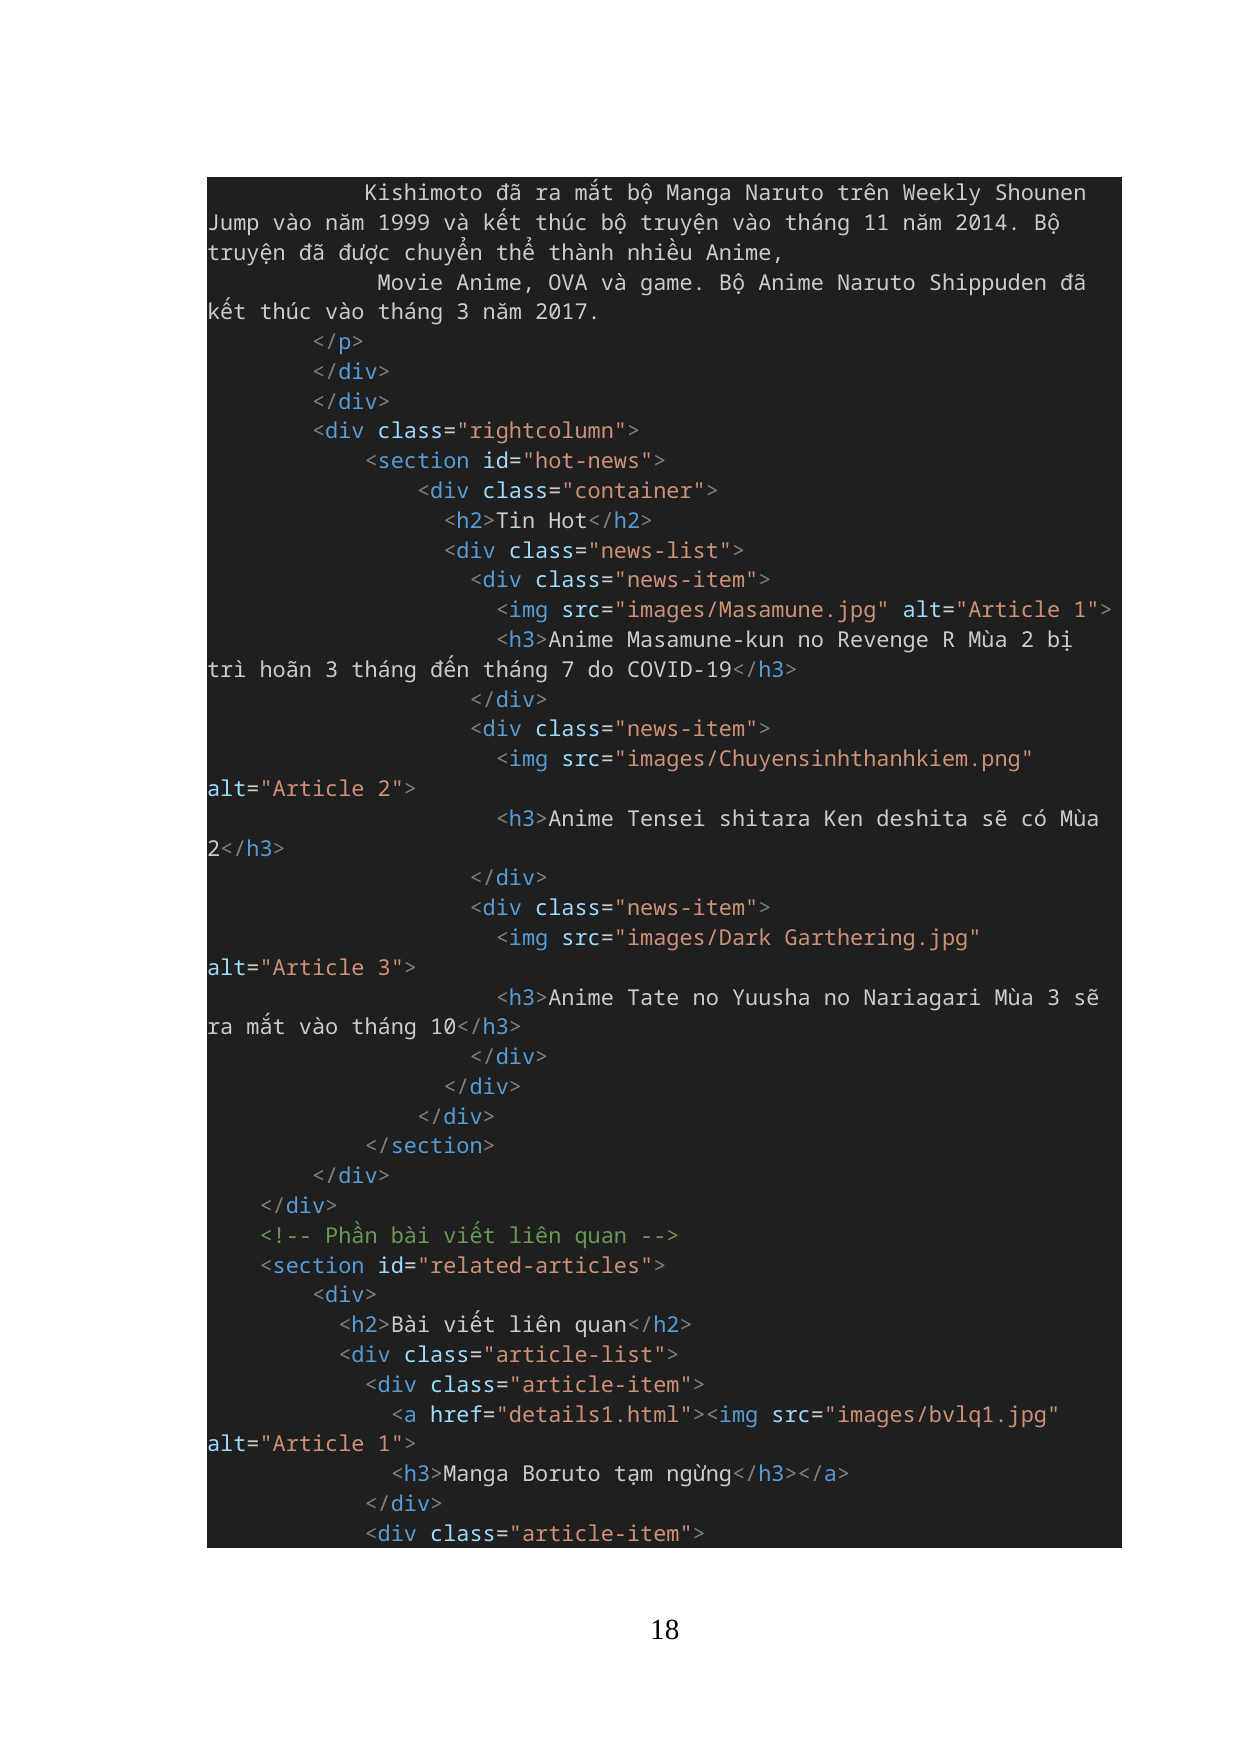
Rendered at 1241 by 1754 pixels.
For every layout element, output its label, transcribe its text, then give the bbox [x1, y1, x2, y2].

text </div> [207, 1190, 1122, 1220]
text Kishimoto đã ra mắt bộ Manga Naruto trên Weekly Shounen Jump vào năm 1999 và kết thúc bộ truyện vào tháng 11 năm 2014. Bộ truyện đã được chuyển thể thành nhiều Anime, [207, 177, 1122, 267]
text <h3>Anime Tensei shitara Ken deshita sẽ có Mùa 2</h3> [207, 803, 1122, 862]
text </div> [207, 1101, 1122, 1131]
text </div> [207, 862, 1122, 892]
text <a href="details1.html"><img src="images/bvlq1.jpg" alt="Article 1"> [207, 1399, 1122, 1458]
text </div> [207, 1071, 1122, 1101]
text </div> [207, 1488, 1122, 1518]
text </section> [207, 1131, 1122, 1160]
text <div class="news-item"> [207, 713, 1122, 743]
text <h3>Anime Tate no Yuusha no Nariagari Mùa 3 sẽ ra mắt vào tháng 10</h3> [207, 982, 1122, 1041]
text <h2>Bài viết liên quan</h2> [207, 1309, 1122, 1339]
text <div class="article-item"> [207, 1518, 1122, 1548]
text <section id="hot-news"> [207, 445, 1122, 475]
text <img src="images/Chuyensinhthanhkiem.png" alt="Article 2"> [207, 743, 1122, 803]
text <div class="article-list"> [207, 1339, 1122, 1369]
text <img src="images/Masamune.jpg" alt="Article 1"> [207, 594, 1122, 624]
text <h2>Tin Hot</h2> [207, 505, 1122, 535]
text <div class="container"> [207, 475, 1122, 505]
text <div class="article-item"> [207, 1369, 1122, 1399]
text <div class="rightcolumn"> [207, 416, 1122, 445]
text Movie Anime, OVA và game. Bộ Anime Naruto Shippuden đã kết thúc vào tháng 3 năm 2017. [207, 267, 1122, 326]
text </div> [207, 1041, 1122, 1071]
text <h3>Manga Boruto tạm ngừng</h3></a> [207, 1458, 1122, 1488]
text <!-- Phần bài viết liên quan --> [207, 1220, 1122, 1250]
text </p> [207, 326, 1122, 356]
text <div class="news-item"> [207, 564, 1122, 594]
text </div> [207, 684, 1122, 713]
text <h3>Anime Masamune-kun no Revenge R Mùa 2 bị trì hoãn 3 tháng đến tháng 7 do COVID-19</h3> [207, 624, 1122, 684]
text </div> [207, 386, 1122, 416]
text <img src="images/Dark Garthering.jpg" alt="Article 3"> [207, 922, 1122, 982]
text <div class="news-list"> [207, 535, 1122, 564]
text <div> [207, 1279, 1122, 1309]
text <section id="related-articles"> [207, 1250, 1122, 1279]
text </div> [207, 356, 1122, 386]
text </div> [207, 1160, 1122, 1190]
text <div class="news-item"> [207, 892, 1122, 922]
